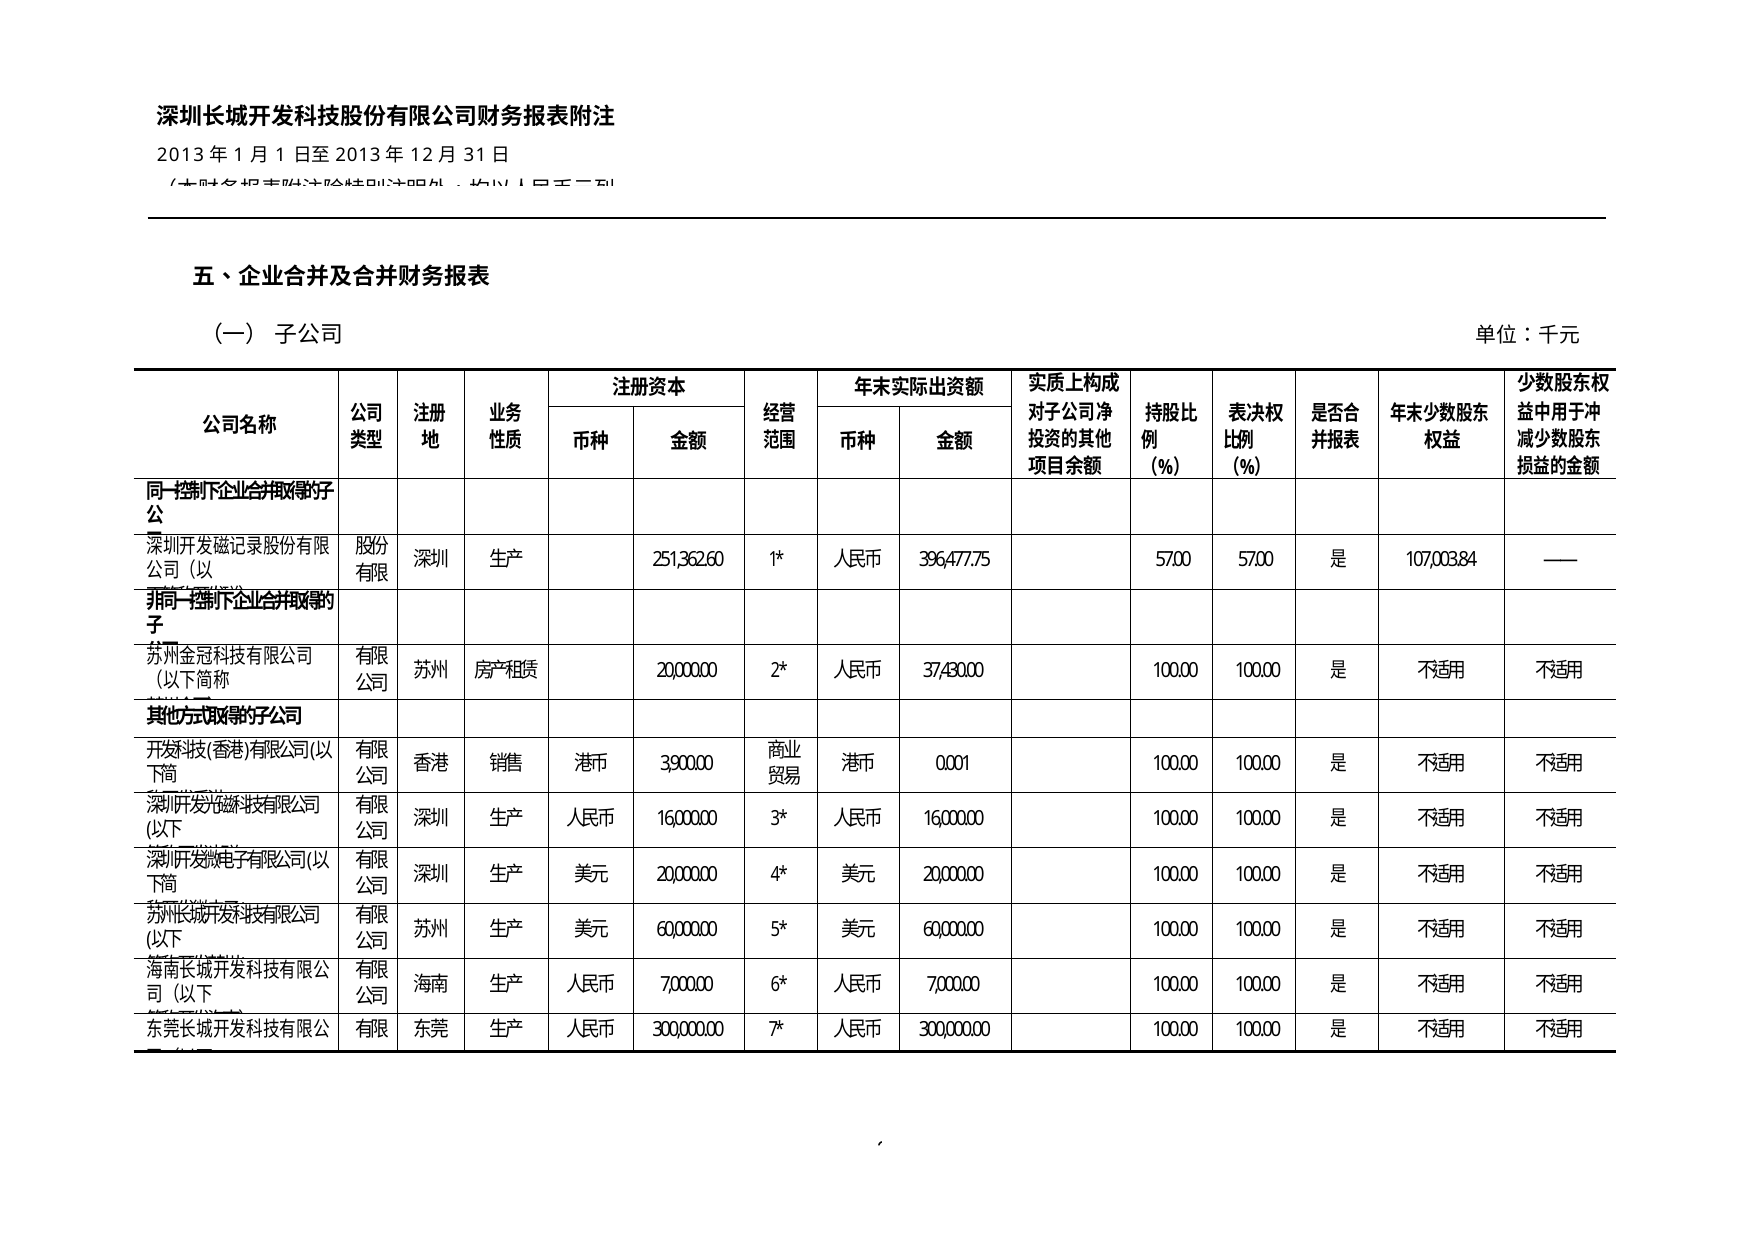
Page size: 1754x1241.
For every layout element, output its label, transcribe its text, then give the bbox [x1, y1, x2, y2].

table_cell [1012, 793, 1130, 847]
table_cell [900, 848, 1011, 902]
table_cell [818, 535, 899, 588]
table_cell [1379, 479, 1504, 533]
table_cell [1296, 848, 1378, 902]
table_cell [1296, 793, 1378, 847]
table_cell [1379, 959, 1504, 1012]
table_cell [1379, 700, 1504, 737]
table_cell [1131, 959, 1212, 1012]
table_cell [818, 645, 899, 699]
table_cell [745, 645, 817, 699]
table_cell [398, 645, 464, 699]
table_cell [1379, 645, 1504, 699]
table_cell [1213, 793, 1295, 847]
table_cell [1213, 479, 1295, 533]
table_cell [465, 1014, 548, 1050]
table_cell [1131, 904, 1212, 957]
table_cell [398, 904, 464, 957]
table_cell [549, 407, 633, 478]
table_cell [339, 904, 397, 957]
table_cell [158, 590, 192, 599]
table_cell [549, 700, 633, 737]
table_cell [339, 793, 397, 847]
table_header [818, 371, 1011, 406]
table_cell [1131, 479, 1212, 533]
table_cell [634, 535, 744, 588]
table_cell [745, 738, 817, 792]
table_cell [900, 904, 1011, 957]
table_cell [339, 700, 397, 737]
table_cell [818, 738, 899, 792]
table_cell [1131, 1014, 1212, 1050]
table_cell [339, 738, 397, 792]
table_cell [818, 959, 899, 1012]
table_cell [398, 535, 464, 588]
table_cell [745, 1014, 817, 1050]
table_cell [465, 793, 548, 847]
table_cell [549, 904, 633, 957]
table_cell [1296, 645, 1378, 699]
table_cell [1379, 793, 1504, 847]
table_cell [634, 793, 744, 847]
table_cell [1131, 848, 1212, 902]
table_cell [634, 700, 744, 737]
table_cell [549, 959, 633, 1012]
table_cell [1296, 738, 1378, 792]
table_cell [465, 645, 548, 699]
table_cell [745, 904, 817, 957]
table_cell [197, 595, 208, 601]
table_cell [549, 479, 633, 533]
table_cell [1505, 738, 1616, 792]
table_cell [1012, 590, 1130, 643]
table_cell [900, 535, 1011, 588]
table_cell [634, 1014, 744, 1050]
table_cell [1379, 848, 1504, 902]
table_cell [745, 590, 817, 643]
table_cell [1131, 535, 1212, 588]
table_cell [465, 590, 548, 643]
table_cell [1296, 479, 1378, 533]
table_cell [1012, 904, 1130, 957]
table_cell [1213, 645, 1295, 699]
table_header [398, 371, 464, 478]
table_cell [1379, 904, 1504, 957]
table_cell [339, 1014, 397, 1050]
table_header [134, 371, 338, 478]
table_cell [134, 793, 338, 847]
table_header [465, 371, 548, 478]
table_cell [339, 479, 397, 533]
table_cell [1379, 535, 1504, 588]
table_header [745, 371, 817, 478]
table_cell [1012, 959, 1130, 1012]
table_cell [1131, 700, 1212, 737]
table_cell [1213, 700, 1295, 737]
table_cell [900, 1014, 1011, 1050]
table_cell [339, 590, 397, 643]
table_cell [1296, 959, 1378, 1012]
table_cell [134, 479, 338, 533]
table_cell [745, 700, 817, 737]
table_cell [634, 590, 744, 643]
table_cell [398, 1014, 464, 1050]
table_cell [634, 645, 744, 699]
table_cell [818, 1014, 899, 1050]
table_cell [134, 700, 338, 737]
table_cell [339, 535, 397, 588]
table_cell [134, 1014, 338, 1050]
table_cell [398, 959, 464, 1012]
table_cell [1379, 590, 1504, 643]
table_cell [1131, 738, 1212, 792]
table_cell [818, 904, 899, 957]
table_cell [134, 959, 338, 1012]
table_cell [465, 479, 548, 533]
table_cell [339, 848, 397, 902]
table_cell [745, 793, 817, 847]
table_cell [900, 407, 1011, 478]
text （一） 子公司 单位：千元 [200, 318, 1631, 349]
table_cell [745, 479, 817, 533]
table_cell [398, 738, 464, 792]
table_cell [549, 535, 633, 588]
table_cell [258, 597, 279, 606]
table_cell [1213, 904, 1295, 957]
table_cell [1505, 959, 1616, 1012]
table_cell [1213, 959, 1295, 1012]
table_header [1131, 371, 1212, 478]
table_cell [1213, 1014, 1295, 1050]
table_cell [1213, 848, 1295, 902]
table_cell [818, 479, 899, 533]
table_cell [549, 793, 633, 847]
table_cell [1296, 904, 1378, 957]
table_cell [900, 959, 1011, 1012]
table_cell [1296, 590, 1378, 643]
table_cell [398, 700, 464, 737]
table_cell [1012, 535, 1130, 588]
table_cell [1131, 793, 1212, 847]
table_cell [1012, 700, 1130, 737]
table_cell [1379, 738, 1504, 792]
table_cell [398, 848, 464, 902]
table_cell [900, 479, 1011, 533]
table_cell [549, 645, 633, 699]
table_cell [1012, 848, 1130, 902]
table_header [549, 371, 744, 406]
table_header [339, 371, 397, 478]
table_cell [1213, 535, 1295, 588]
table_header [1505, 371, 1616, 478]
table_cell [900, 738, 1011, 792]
text 五、企业合并及合并财务报表 [192, 260, 1631, 291]
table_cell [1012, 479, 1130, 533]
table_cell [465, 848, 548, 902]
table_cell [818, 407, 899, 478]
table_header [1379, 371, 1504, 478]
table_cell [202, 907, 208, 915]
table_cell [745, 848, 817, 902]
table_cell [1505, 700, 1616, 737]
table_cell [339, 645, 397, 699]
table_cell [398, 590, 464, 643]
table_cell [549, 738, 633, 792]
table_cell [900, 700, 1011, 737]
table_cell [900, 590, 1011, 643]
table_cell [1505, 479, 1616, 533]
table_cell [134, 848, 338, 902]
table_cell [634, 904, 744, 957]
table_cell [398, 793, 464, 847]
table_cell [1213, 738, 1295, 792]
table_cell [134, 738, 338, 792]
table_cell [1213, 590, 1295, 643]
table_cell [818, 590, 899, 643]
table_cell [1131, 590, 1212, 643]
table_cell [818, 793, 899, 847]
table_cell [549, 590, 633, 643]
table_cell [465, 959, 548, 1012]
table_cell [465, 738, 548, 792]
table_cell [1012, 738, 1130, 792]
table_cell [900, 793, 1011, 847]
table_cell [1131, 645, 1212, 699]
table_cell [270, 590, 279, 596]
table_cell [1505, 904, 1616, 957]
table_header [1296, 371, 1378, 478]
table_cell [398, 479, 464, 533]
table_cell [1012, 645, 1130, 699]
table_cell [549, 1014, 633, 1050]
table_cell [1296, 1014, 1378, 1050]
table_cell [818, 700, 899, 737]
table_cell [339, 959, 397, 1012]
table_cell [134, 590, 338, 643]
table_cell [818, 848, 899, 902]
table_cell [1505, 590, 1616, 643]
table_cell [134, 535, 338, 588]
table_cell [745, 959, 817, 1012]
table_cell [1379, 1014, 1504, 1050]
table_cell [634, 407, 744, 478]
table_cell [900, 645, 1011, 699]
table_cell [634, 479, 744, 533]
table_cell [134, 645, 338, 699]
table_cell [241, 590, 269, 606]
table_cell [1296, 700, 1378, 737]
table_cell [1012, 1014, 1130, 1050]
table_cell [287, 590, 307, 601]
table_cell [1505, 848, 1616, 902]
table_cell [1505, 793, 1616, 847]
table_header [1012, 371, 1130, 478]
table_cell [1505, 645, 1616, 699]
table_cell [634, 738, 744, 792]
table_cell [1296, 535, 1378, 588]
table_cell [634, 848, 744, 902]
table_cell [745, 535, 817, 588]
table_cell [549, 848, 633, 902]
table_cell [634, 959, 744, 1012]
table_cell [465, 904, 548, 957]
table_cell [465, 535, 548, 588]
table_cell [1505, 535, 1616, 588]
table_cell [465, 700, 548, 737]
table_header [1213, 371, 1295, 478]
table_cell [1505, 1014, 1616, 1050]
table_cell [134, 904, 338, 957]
